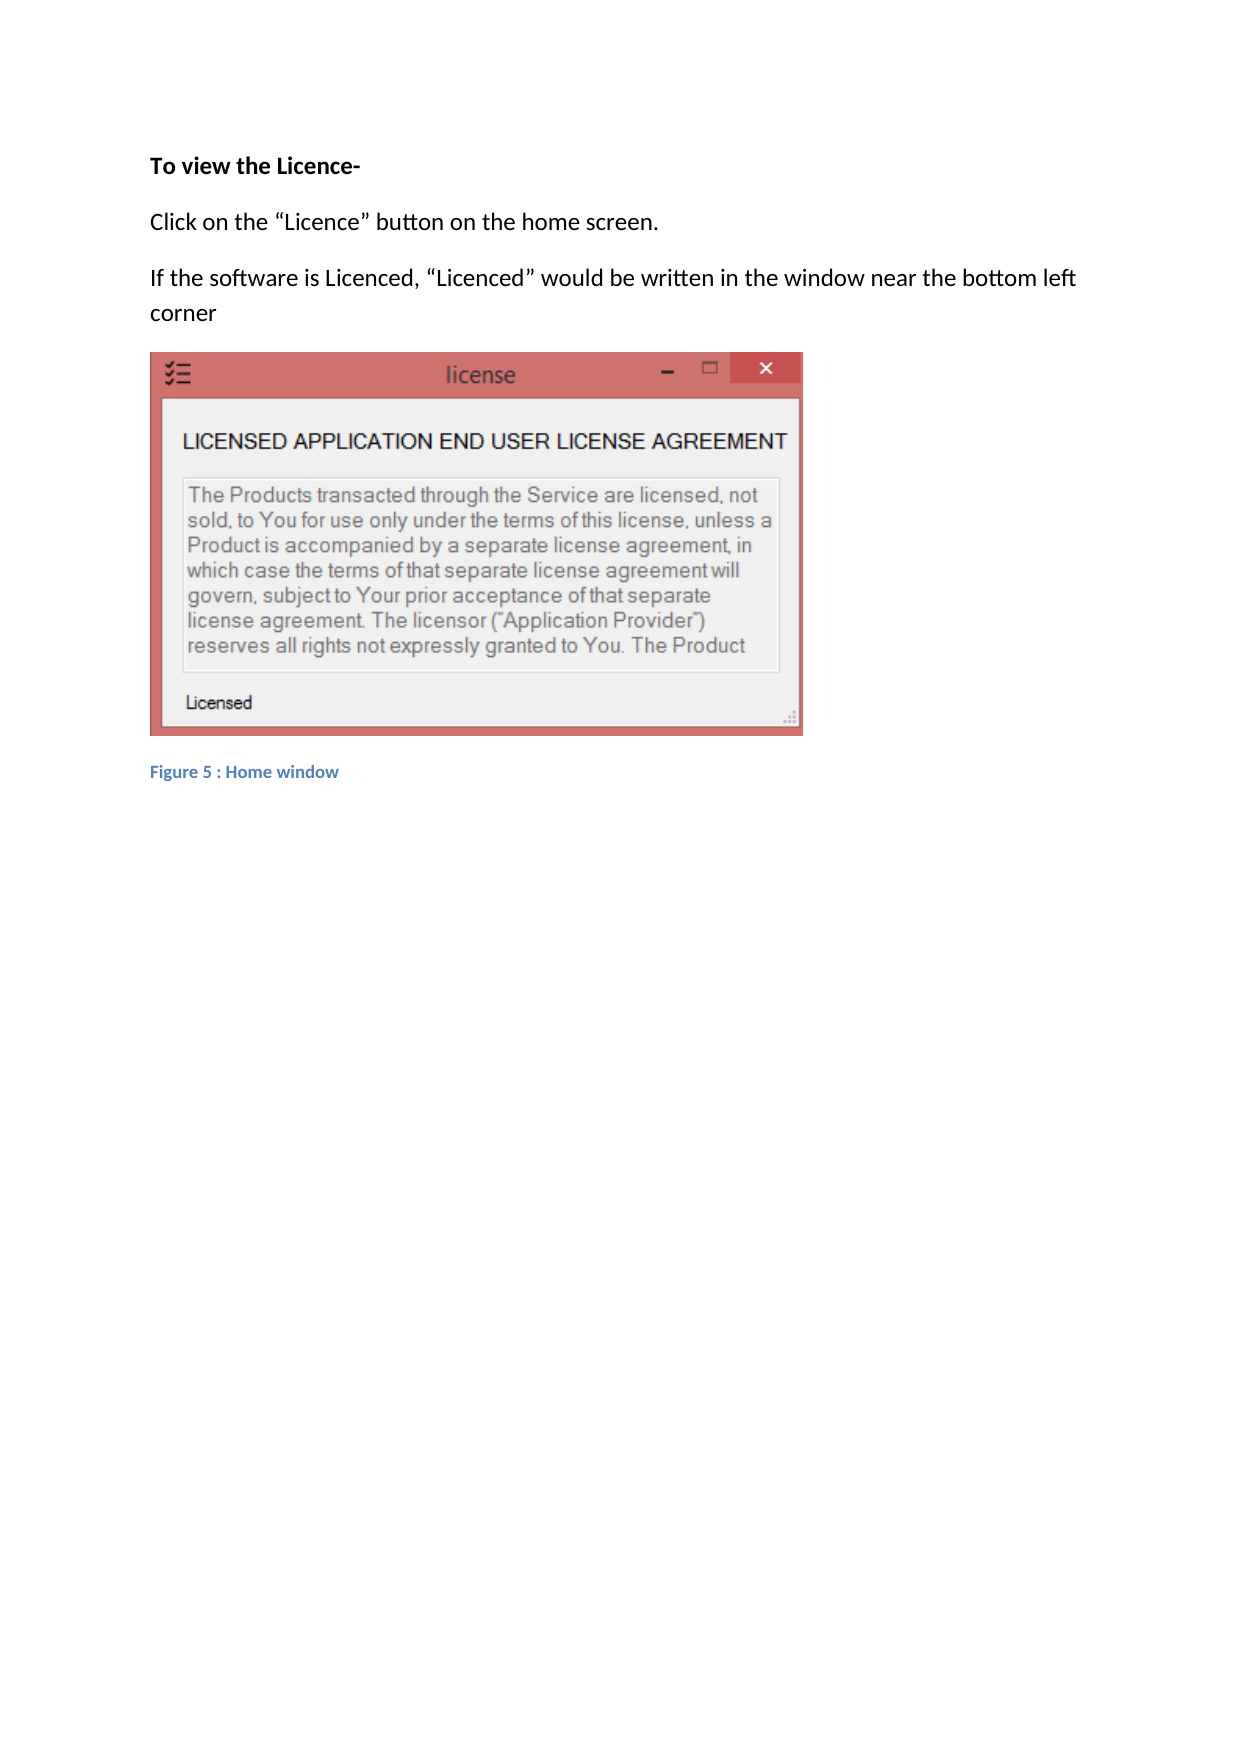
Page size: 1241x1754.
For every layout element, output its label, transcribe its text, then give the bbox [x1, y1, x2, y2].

picture [150, 352, 804, 736]
text Figure 5 : Home window [150, 760, 1090, 783]
text If the software is Licenced, “Licenced” would be written in the window near the bottom left corner [150, 262, 1090, 327]
text To view the Licence- [150, 150, 1090, 181]
text Click on the “Licence” button on the home screen. [150, 206, 1090, 236]
